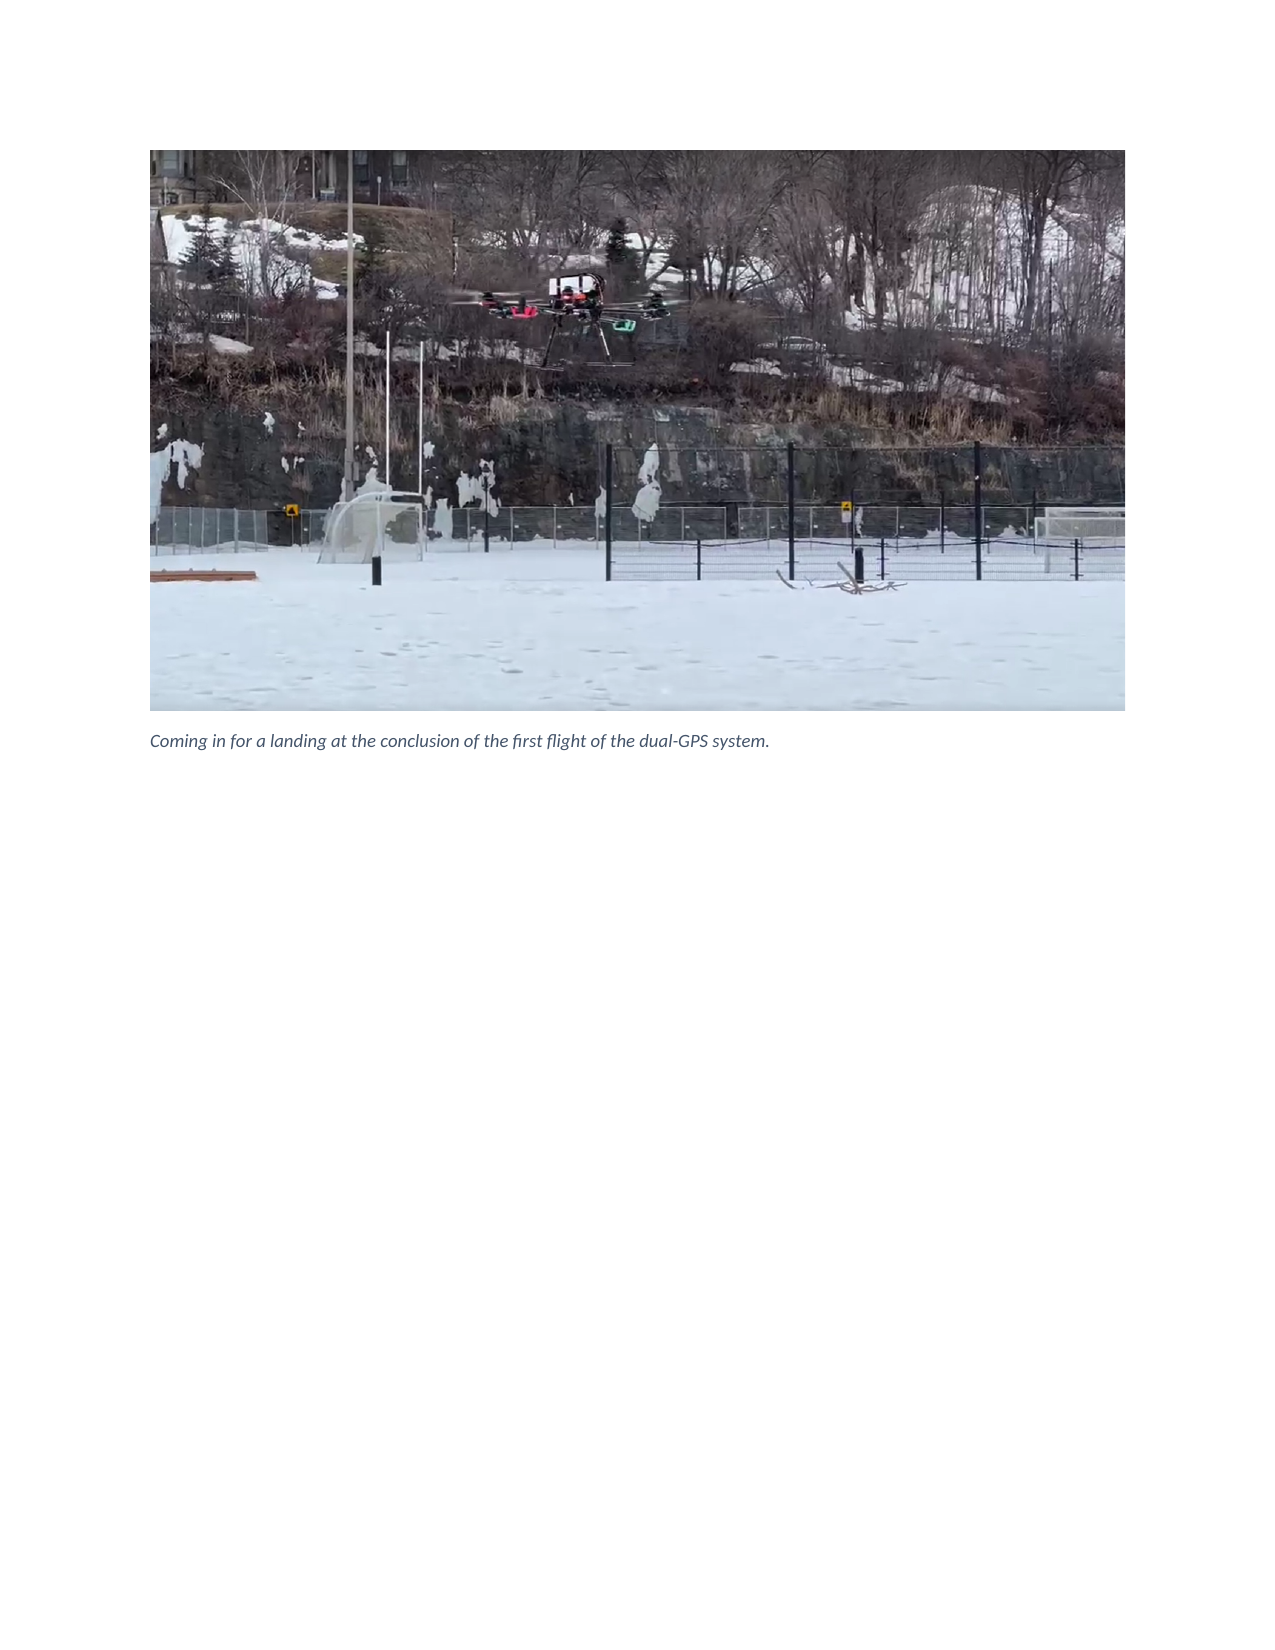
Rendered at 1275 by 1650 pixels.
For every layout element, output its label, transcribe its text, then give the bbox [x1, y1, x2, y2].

picture [150, 150, 1125, 711]
text Coming in for a landing at the conclusion of the first flight of the dual-GPS system. [150, 729, 1125, 752]
